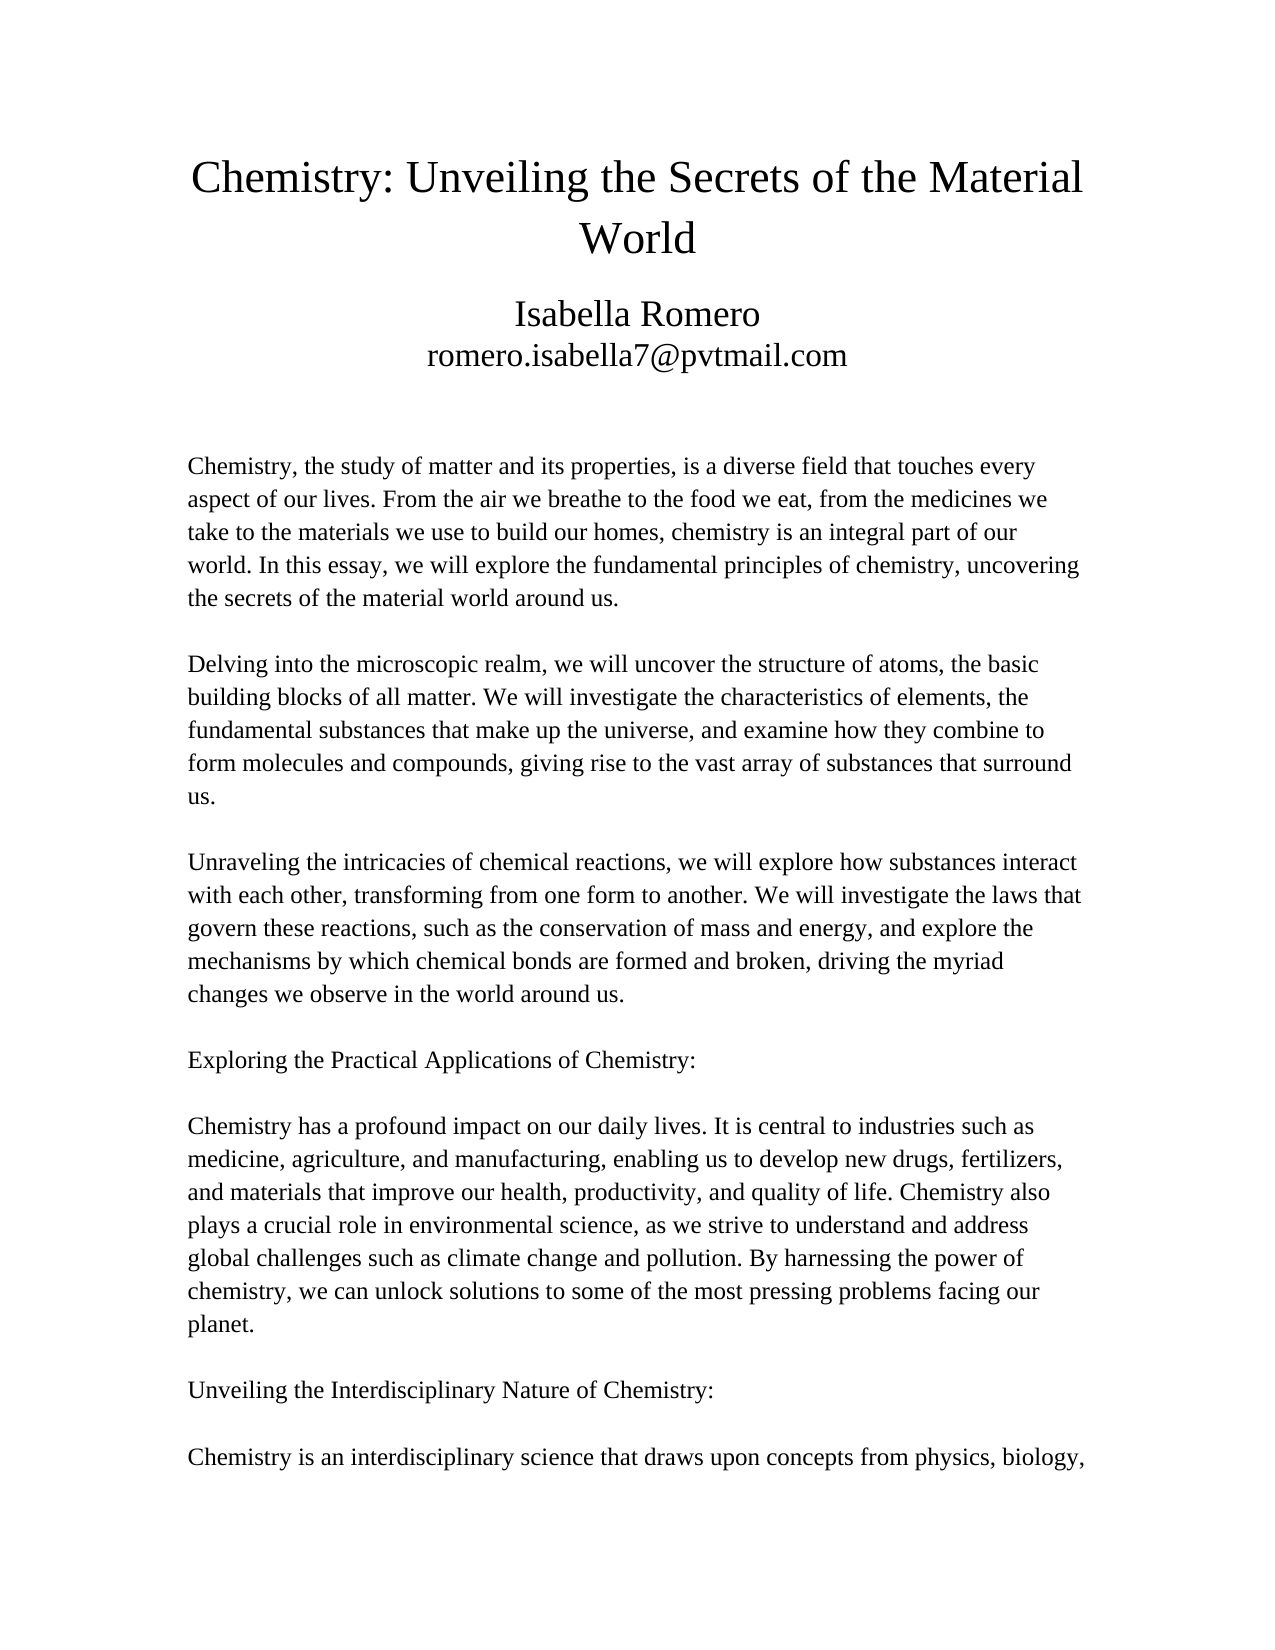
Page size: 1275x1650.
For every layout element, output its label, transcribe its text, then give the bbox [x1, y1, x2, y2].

text romero.isabella7@pvtmail.com [187, 335, 1087, 373]
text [187, 451, 1087, 1470]
text Chemistry: Unveiling the Secrets of the Material World [187, 150, 1087, 263]
text Isabella Romero [187, 292, 1087, 335]
